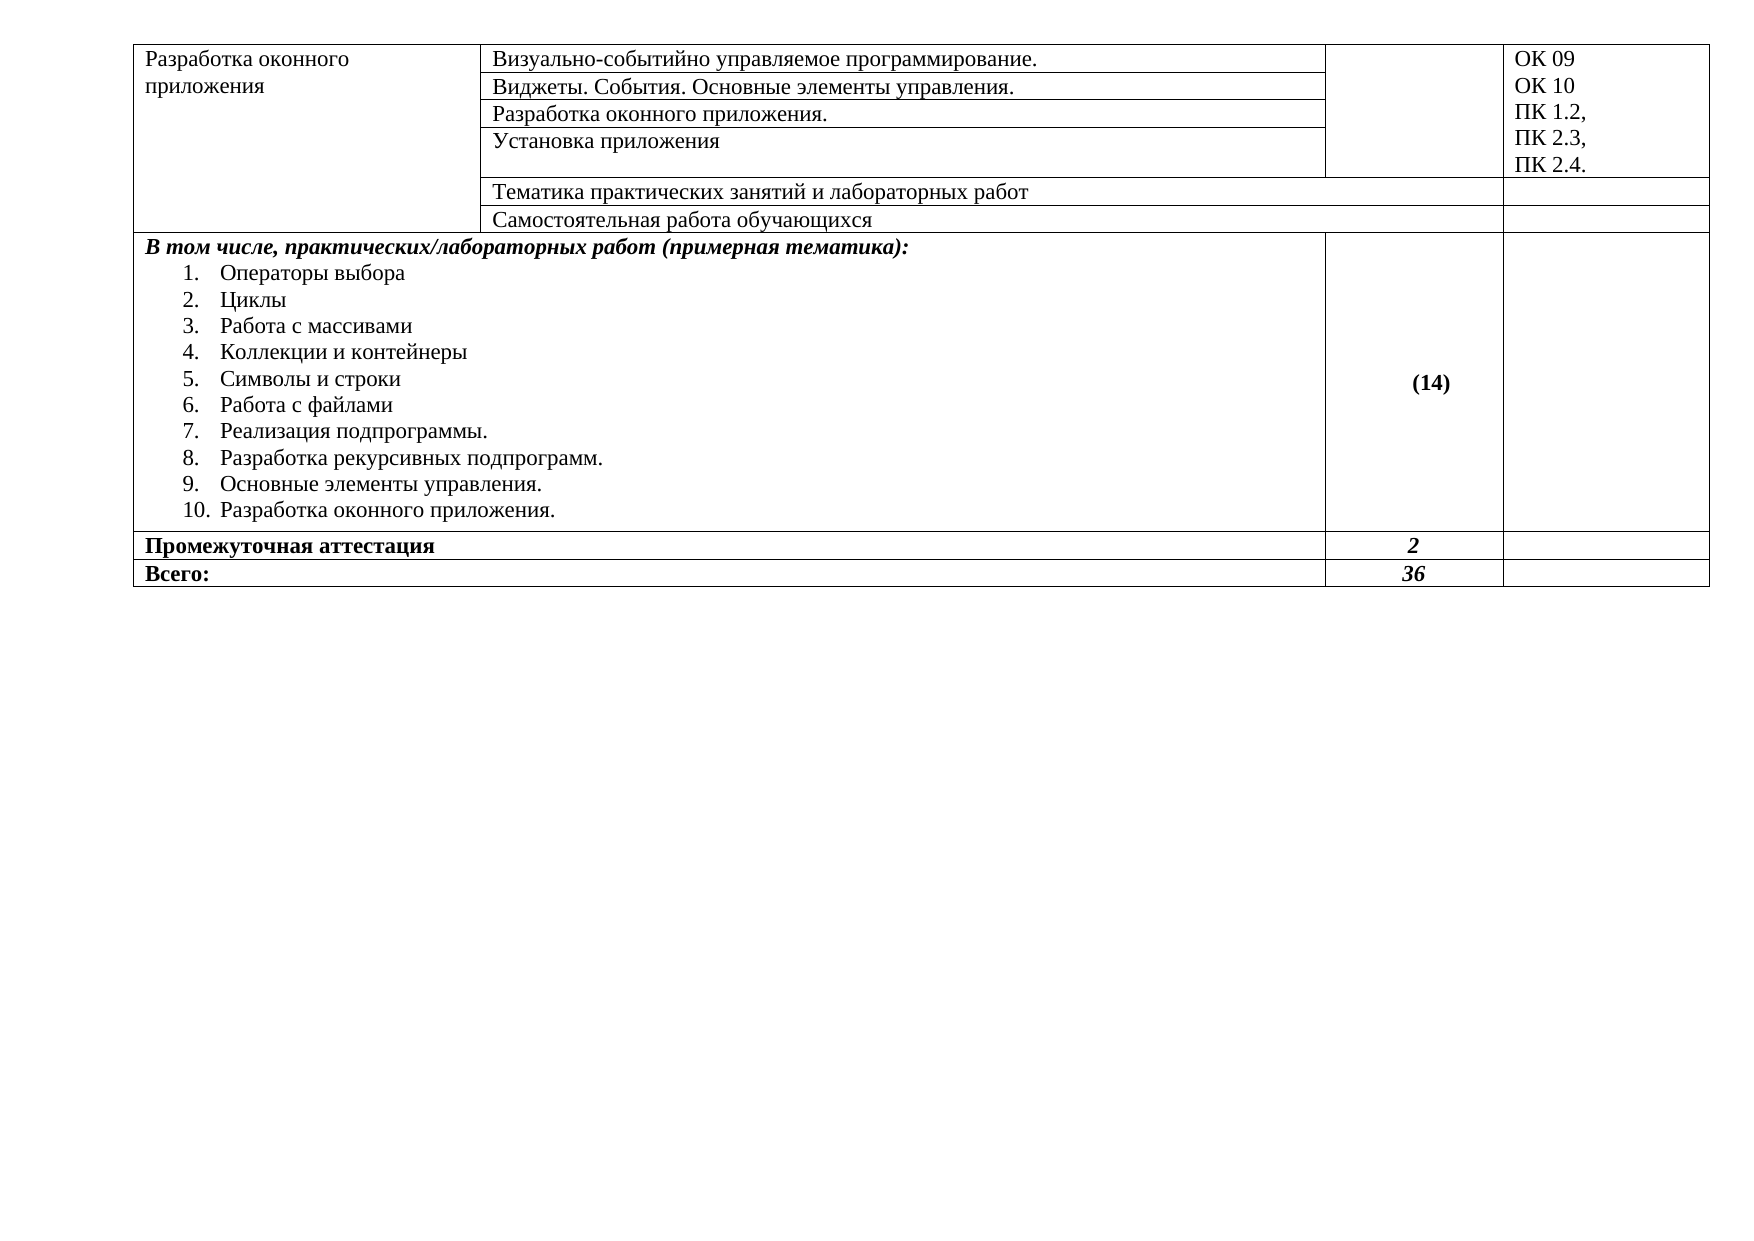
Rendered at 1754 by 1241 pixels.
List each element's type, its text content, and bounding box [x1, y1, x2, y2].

table_cell Всего: [134, 560, 1325, 586]
table_cell Визуально-событийно управляемое программирование. [481, 45, 1325, 72]
table_cell [1504, 178, 1709, 204]
table_cell В том числе, практических/лабораторных работ (примерная тематика): Операторы выбора Циклы Работа с массивами Коллекции и контейнеры Символы и строки Работа с файлами Реализация подпрограммы. Разработка рекурсивных подпрограмм. Основные элементы управления. Разработка оконного приложения. [134, 233, 1325, 531]
table_cell Разработка оконного приложения. [481, 100, 1325, 127]
table_cell Установка приложения [481, 128, 1325, 177]
table_cell [1504, 206, 1709, 232]
table_cell [1504, 233, 1709, 531]
table_cell Виджеты. События. Основные элементы управления. [481, 73, 1325, 99]
table_cell [1504, 532, 1709, 558]
table_cell Самостоятельная работа обучающихся [481, 206, 1503, 232]
table_cell 2 [1326, 532, 1503, 558]
table_cell (14) [1326, 233, 1503, 531]
table_cell 36 [1326, 560, 1503, 586]
table_cell Тематика практических занятий и лабораторных работ [481, 178, 1503, 204]
table_cell Промежуточная аттестация [134, 532, 1325, 558]
table_cell [1504, 560, 1709, 586]
